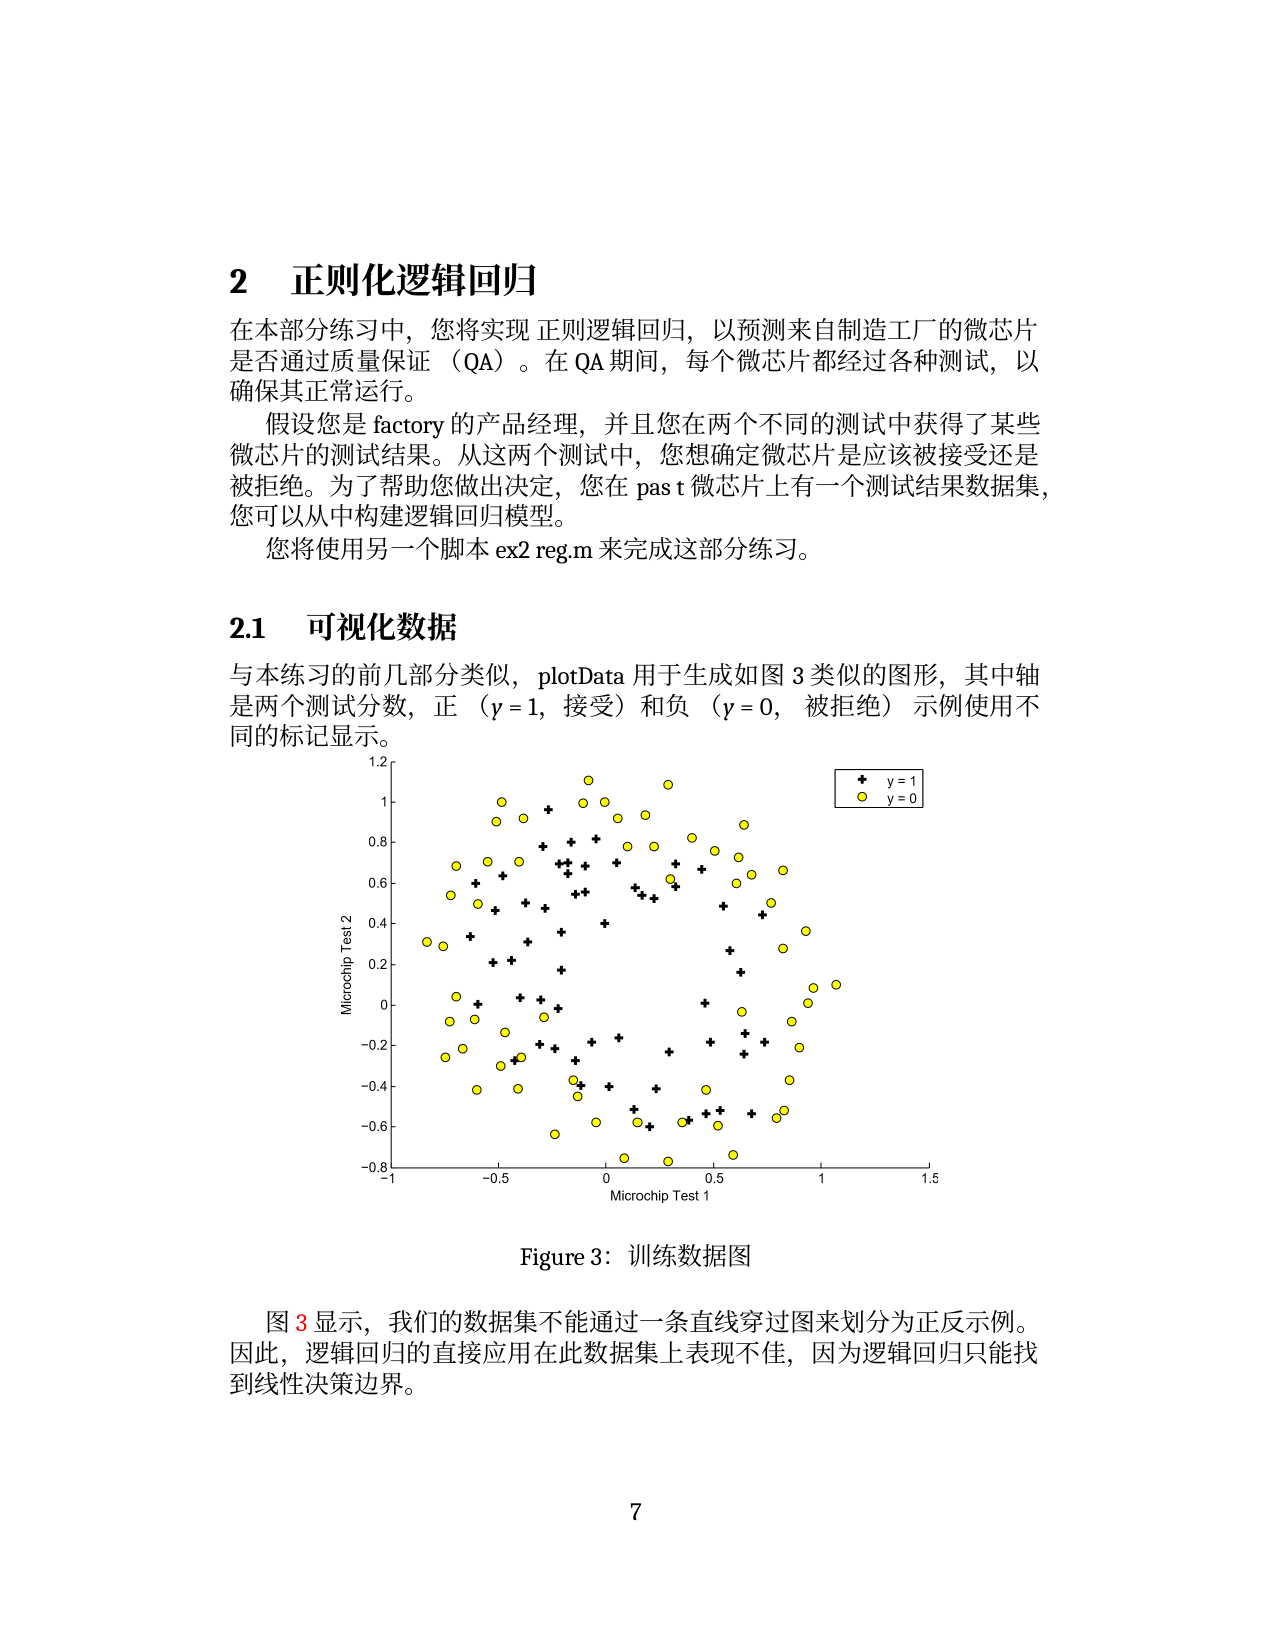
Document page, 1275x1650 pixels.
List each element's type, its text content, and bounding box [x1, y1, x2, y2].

text Figure 3：训练数据图 [231, 1243, 1040, 1272]
text 图 3 显示，我们的数据集不能通过一条直线穿过图来划分为正反示例。因此，逻辑回归的直接应用在此数据集上表现不佳，因为逻辑回归只能找到线性决策边界。 [229, 1309, 1041, 1399]
subtitle 可视化数据 [229, 611, 1040, 646]
text 您将使用另一个脚本 ex2 reg.m 来完成这部分练习。 [229, 536, 1041, 565]
picture [340, 756, 938, 1203]
text 在本部分练习中，您将实现 正则逻辑回归，以预测来自制造工厂的微芯片是否通过质量保证 （QA）。在QA期间，每个微芯片都经过各种测试，以确保其正常运行。 [229, 317, 1041, 407]
text 与本练习的前几部分类似，plotData 用于生成如图 3 类似的图形，其中轴是两个测试分数，正 （y = 1，接受）和负 （y = 0， 被拒绝） 示例使用不同的标记显示。 [229, 662, 1041, 752]
subtitle 正则化逻辑回归 [229, 262, 1040, 303]
text 假设您是factory的产品经理，并且您在两个不同的测试中获得了某些微芯片的测试结果。从这两个测试中，您想确定微芯片是应该被接受还是被拒绝。为了帮助您做出决定，您在 pas t 微芯片上有一个测试结果数据集，您可以从中构建逻辑回归模型。 [229, 411, 1041, 532]
